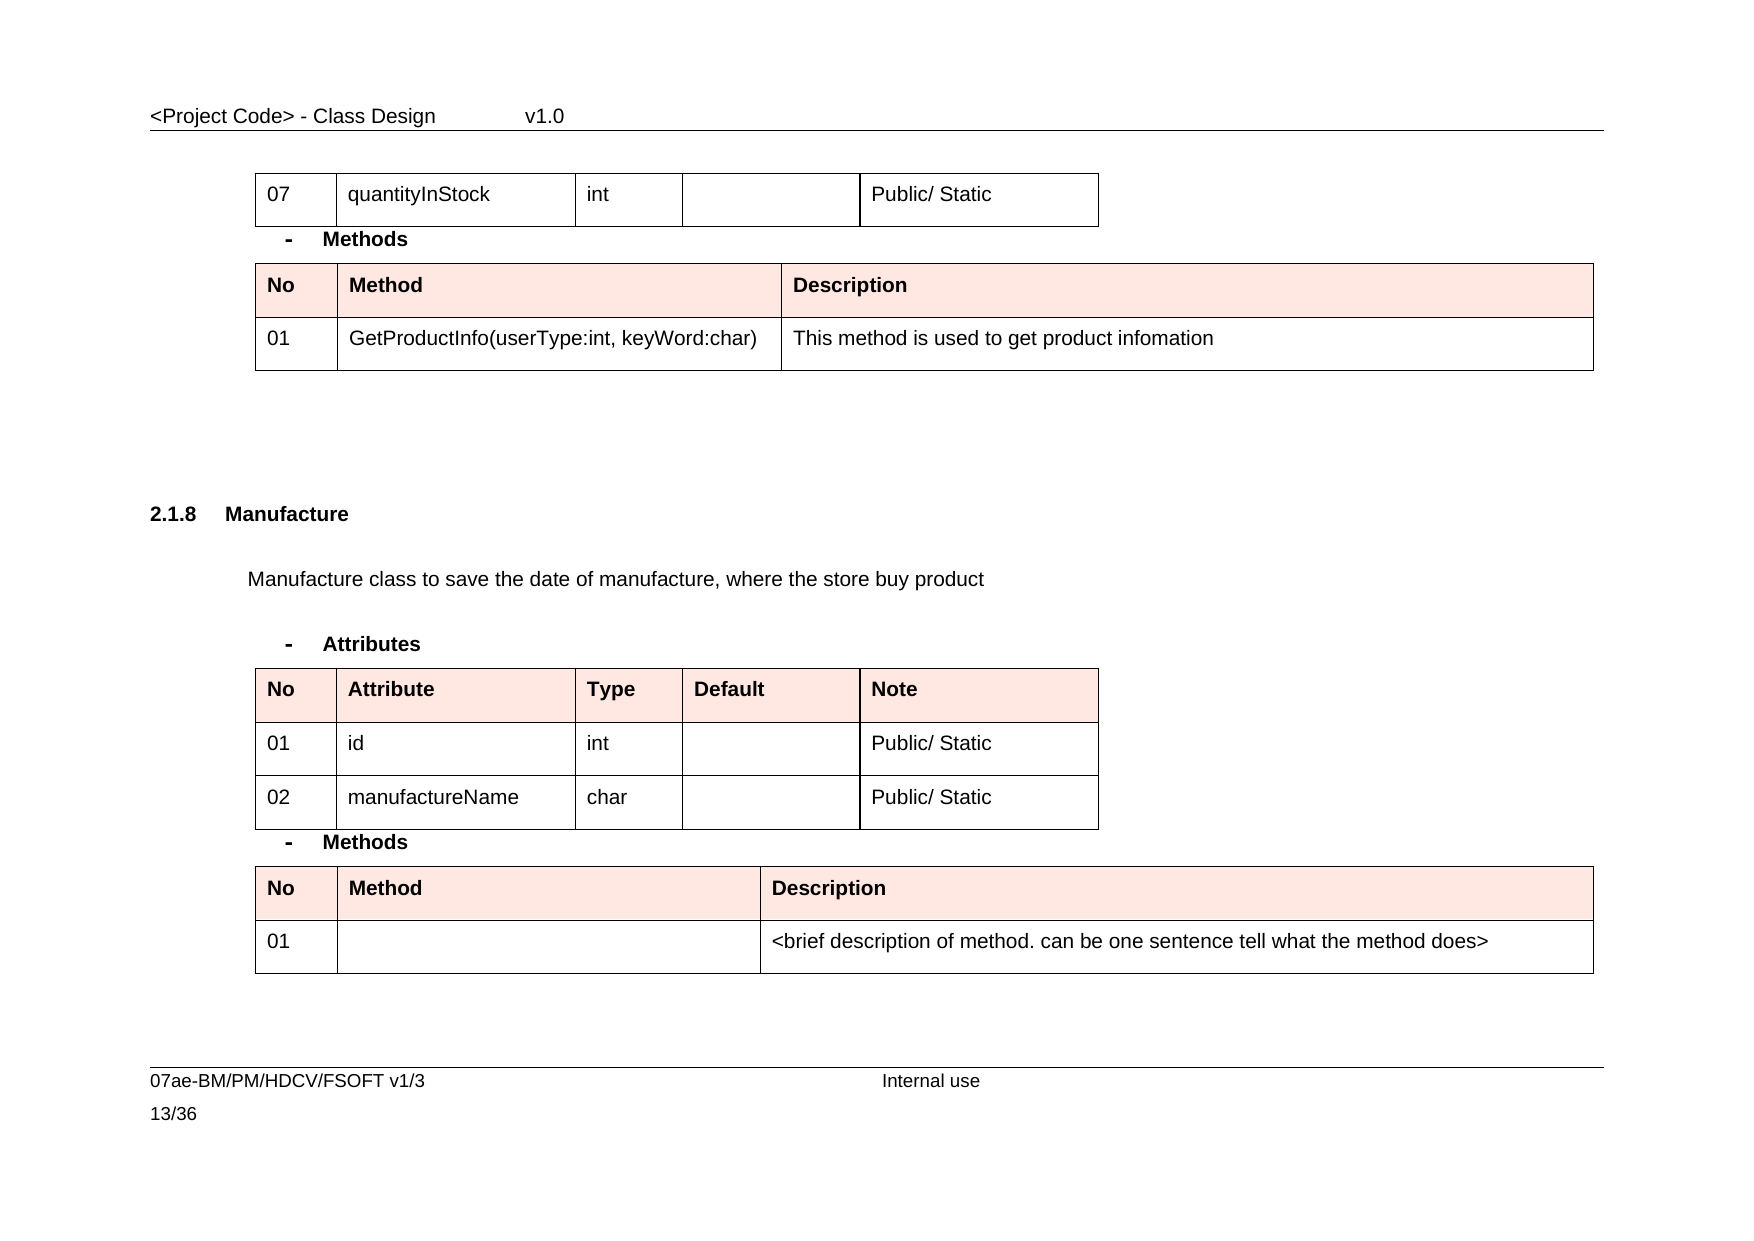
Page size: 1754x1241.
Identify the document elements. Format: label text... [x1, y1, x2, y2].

list Methods [285, 227, 1603, 251]
table_header Description [782, 264, 1593, 317]
table_cell manufactureName [337, 776, 575, 829]
table_cell id [337, 723, 575, 775]
table_cell Public/ Static [861, 174, 1098, 226]
table_cell 02 [256, 776, 336, 829]
table_cell quantityInStock [337, 174, 575, 226]
table_header Type [576, 669, 682, 722]
table_cell [338, 921, 760, 973]
table_header Method [338, 264, 781, 317]
list Attributes [285, 632, 1603, 656]
table_cell Public/ Static [861, 723, 1098, 775]
table_cell char [576, 776, 682, 829]
table_header No [256, 669, 336, 722]
text Manufacture class to save the date of manufacture, where the store buy product [247, 567, 1604, 591]
table_cell 01 [256, 723, 336, 775]
table_header No [256, 264, 337, 317]
table_cell int [576, 174, 682, 226]
table_cell 01 [256, 318, 337, 370]
table_header No [256, 867, 337, 919]
table_header Attribute [337, 669, 575, 722]
table_cell [683, 723, 859, 775]
table_header Default [683, 669, 859, 722]
table_cell Public/ Static [861, 776, 1098, 829]
table_cell GetProductInfo(userType:int, keyWord:char) [338, 318, 781, 370]
table_cell int [576, 723, 682, 775]
table_header Description [761, 867, 1593, 919]
table_cell [683, 174, 859, 226]
table_cell 01 [256, 921, 337, 973]
table_cell 07 [256, 174, 336, 226]
list Methods [285, 830, 1603, 854]
table_cell This method is used to get product infomation [782, 318, 1593, 370]
table_cell [683, 776, 859, 829]
subtitle Manufacture [150, 502, 1604, 526]
table_cell <brief description of method. can be one sentence tell what the method does> [761, 921, 1593, 973]
table_header Note [861, 669, 1098, 722]
table_header Method [338, 867, 760, 919]
